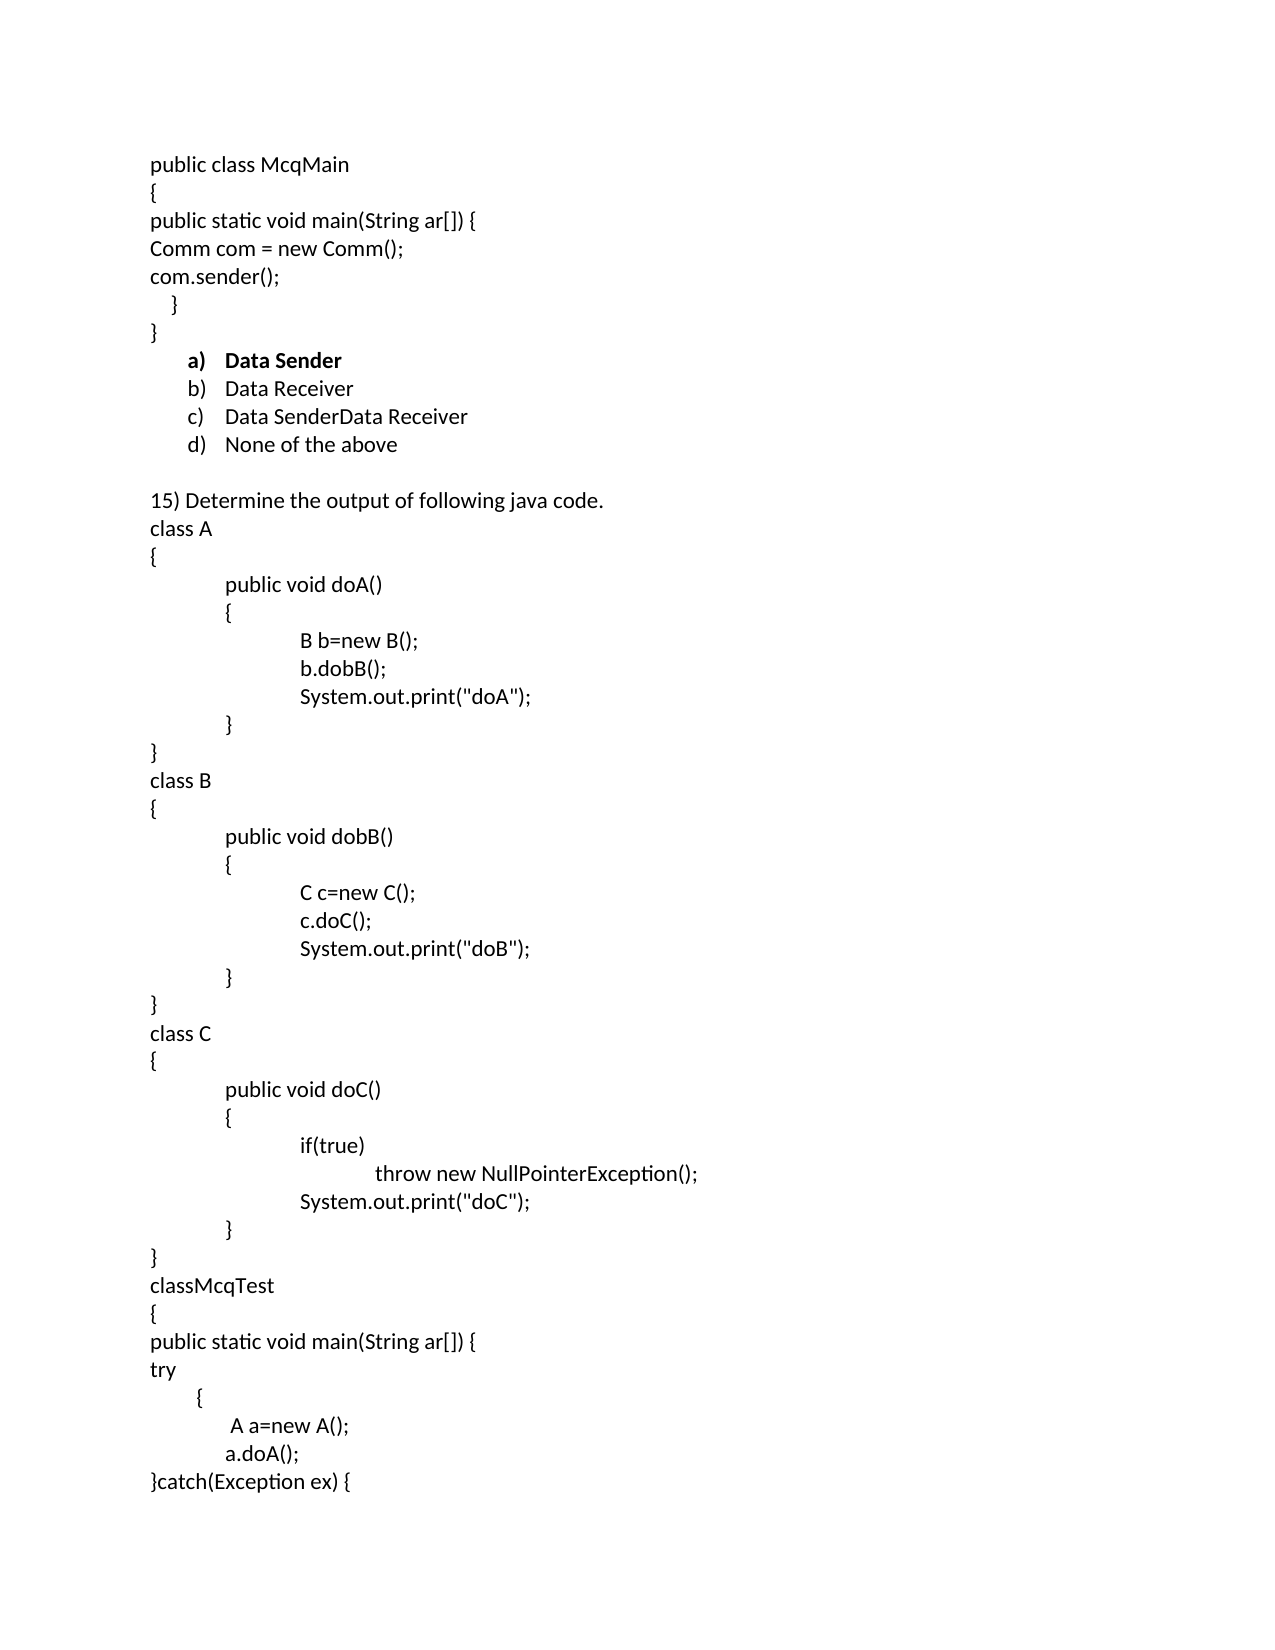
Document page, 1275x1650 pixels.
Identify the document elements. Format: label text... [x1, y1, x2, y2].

list Data Receiver [187, 374, 1125, 402]
text { [150, 1103, 1125, 1131]
text public class McqMain [150, 150, 1125, 178]
text }catch(Exception ex) { [150, 1467, 1125, 1495]
list None of the above [187, 430, 1125, 458]
list Data SenderData Receiver [187, 402, 1125, 430]
text class C [150, 1019, 1125, 1047]
text Comm com = new Comm(); [150, 234, 1125, 262]
text class A [150, 514, 1125, 542]
text } [150, 290, 1125, 318]
text public void dobB() [150, 822, 1125, 851]
text { [150, 542, 1125, 570]
text } [150, 1243, 1125, 1271]
text public void doC() [150, 1075, 1125, 1103]
text C c=new C(); [150, 878, 1125, 907]
text } [150, 963, 1125, 991]
text if(true) [150, 1131, 1125, 1159]
text } [150, 991, 1125, 1019]
text throw new NullPointerException(); [150, 1159, 1125, 1187]
text { [150, 1299, 1125, 1327]
text System.out.print("doB"); [150, 934, 1125, 963]
text System.out.print("doC"); [150, 1187, 1125, 1215]
text { [150, 598, 1125, 626]
text { [150, 851, 1125, 878]
text B b=new B(); [150, 626, 1125, 654]
text { [150, 1383, 1125, 1411]
text } [150, 710, 1125, 738]
text { [150, 178, 1125, 206]
text { [150, 1047, 1125, 1075]
text System.out.print("doA"); [150, 682, 1125, 710]
text public static void main(String ar[]) { [150, 1327, 1125, 1355]
text class B [150, 766, 1125, 794]
text } [150, 318, 1125, 346]
text } [150, 1215, 1125, 1243]
list Data Sender [187, 346, 1125, 374]
text b.dobB(); [150, 654, 1125, 682]
text com.sender(); [150, 262, 1125, 290]
text { [150, 794, 1125, 822]
text 15) Determine the output of following java code. [150, 486, 1125, 514]
text public void doA() [150, 570, 1125, 598]
text A a=new A(); [150, 1411, 1125, 1439]
text } [150, 738, 1125, 766]
text classMcqTest [150, 1271, 1125, 1299]
text try [150, 1355, 1125, 1383]
text public static void main(String ar[]) { [150, 206, 1125, 234]
text c.doC(); [150, 907, 1125, 934]
text a.doA(); [150, 1439, 1125, 1467]
